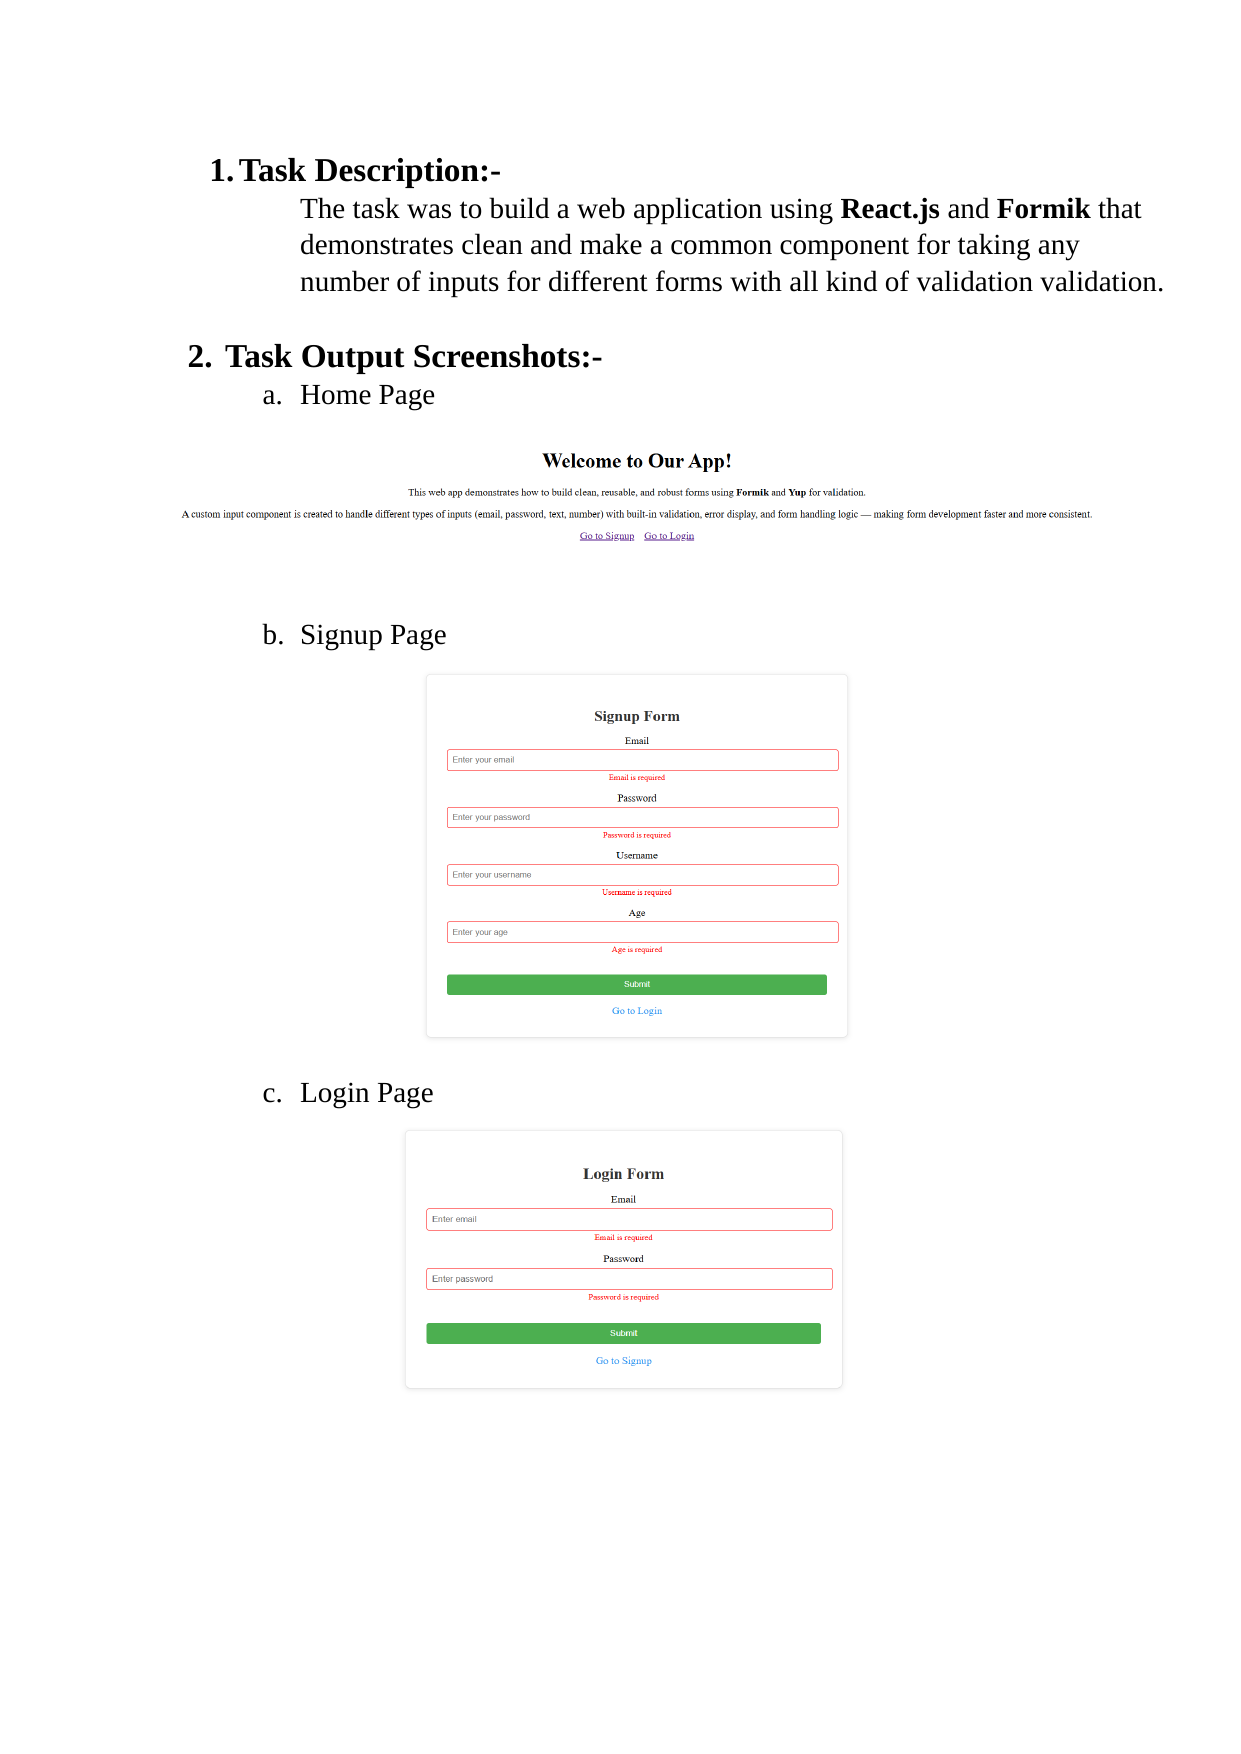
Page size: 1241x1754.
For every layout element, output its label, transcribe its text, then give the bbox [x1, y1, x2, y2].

list Login Page [262, 1075, 1169, 1108]
list Task Description:- [209, 150, 1169, 188]
picture [150, 670, 1123, 1056]
list Signup Page [262, 617, 1169, 651]
list The task was to build a web application using React.js and Formik that demonstrates clean and make a common component for taking any number of inputs for different forms with all kind of validation validation. [300, 191, 1169, 297]
list Home Page [262, 377, 1169, 411]
picture [150, 430, 1123, 599]
picture [150, 1127, 1123, 1426]
list Task Output Screenshots:- [187, 336, 1169, 374]
